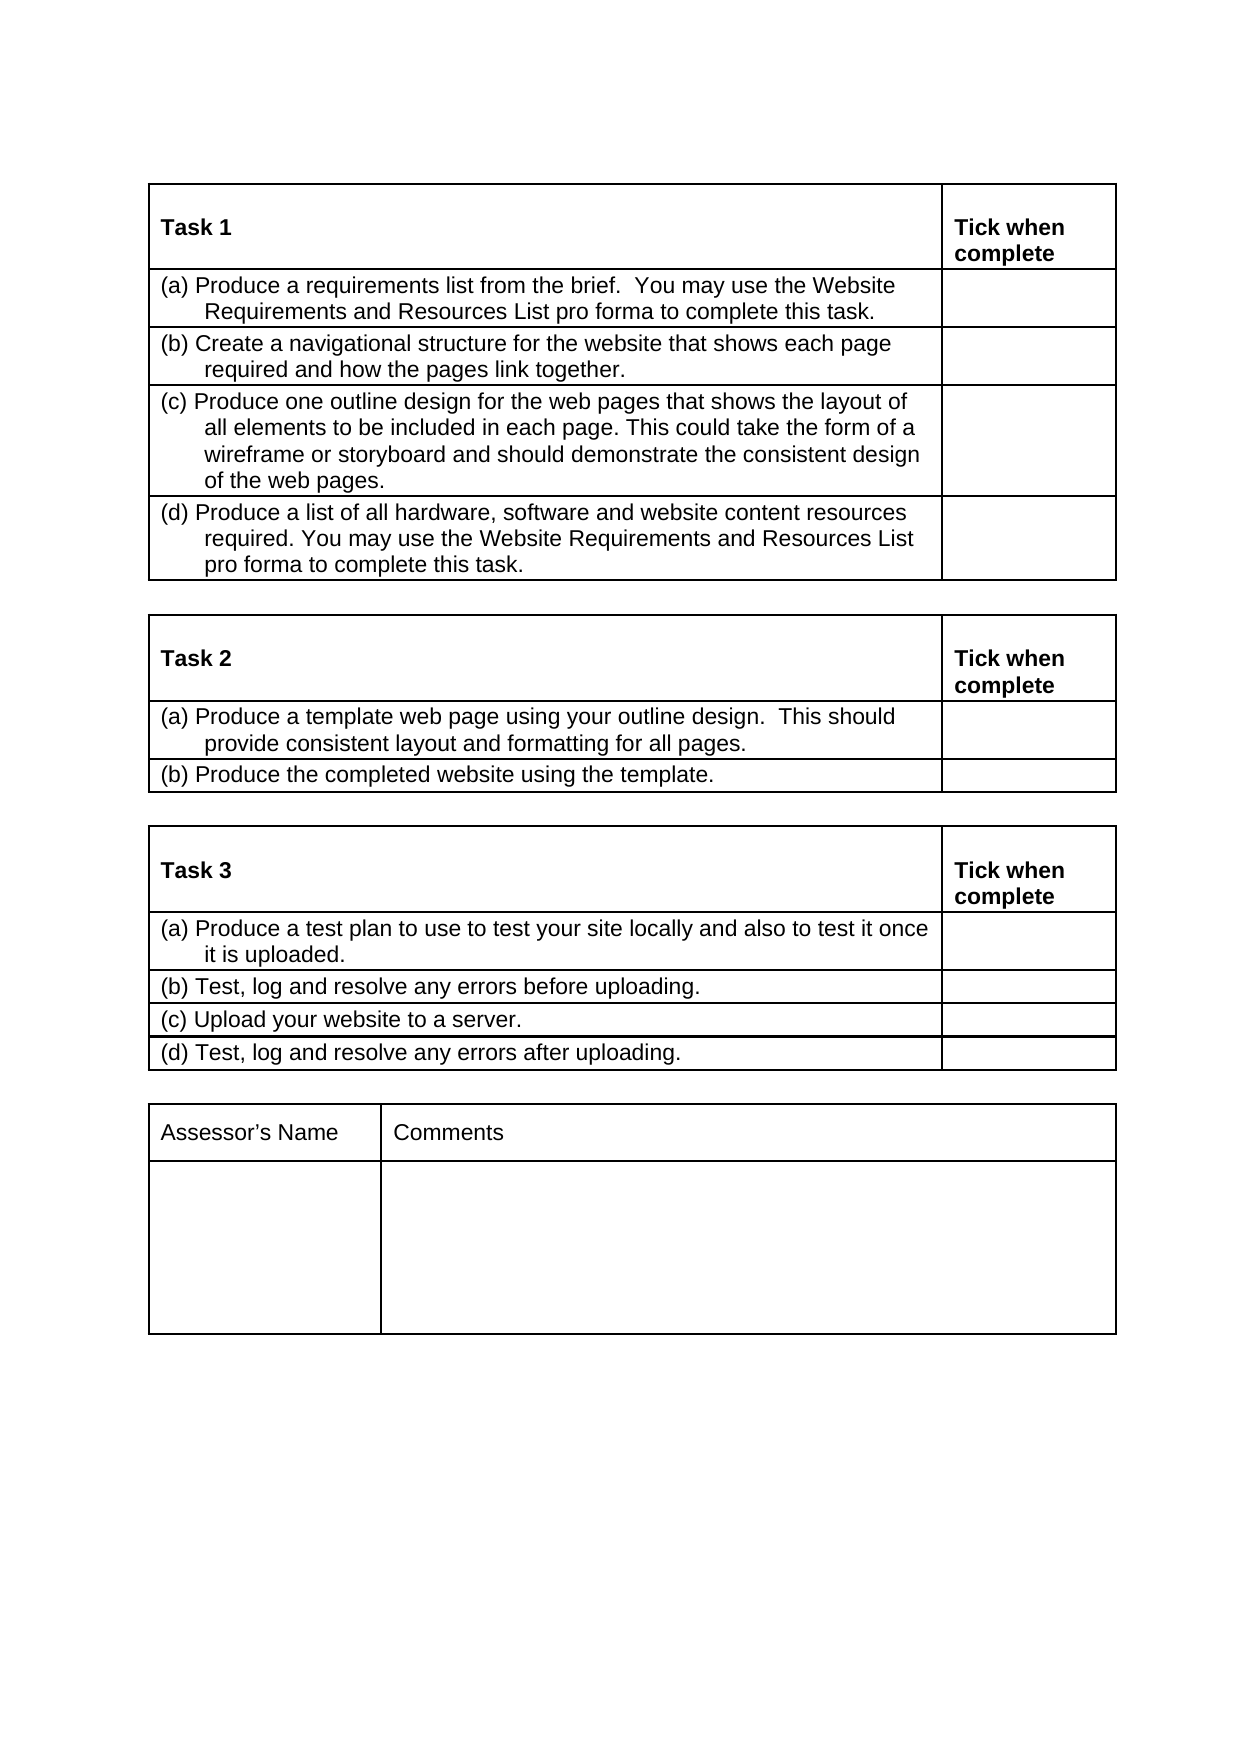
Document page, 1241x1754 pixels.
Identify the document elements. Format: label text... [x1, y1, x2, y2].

table_cell (b) Produce the completed website using the template. [150, 760, 941, 791]
table_cell [943, 702, 1115, 757]
table_cell [943, 1038, 1115, 1069]
table_cell (a) Produce a requirements list from the brief. You may use the Website Requirements and Resources List pro forma to complete this task. [150, 270, 941, 326]
table_cell (a) Produce a test plan to use to test your site locally and also to test it once it is uploaded. [150, 913, 941, 969]
table_cell [943, 386, 1115, 495]
table_header Task 3 [150, 827, 941, 911]
table_header Tick when complete [943, 827, 1115, 911]
table_cell (d) Produce a list of all hardware, software and website content resources required. You may use the Website Requirements and Resources List pro forma to complete this task. [150, 497, 941, 579]
table_header Task 1 [150, 185, 941, 268]
table_cell (b) Test, log and resolve any errors before uploading. [150, 971, 941, 1002]
table_header Comments [382, 1105, 1115, 1160]
table_header Assessor’s Name [150, 1105, 380, 1160]
table_cell (a) Produce a template web page using your outline design. This should provide consistent layout and formatting for all pages. [150, 702, 941, 757]
table_cell [382, 1162, 1115, 1333]
table_cell [943, 497, 1115, 579]
table_header Tick when complete [943, 185, 1115, 268]
table_header Tick when complete [943, 616, 1115, 699]
table_cell [943, 913, 1115, 969]
table_cell (c) Produce one outline design for the web pages that shows the layout of all elements to be included in each page. This could take the form of a wireframe or storyboard and should demonstrate the consistent design of the web pages. [150, 386, 941, 495]
table_cell (c) Upload your website to a server. [150, 1004, 941, 1035]
table_cell [150, 1162, 380, 1333]
table_cell [943, 971, 1115, 1002]
table_cell [943, 328, 1115, 384]
table_header Task 2 [150, 616, 941, 699]
table_cell [943, 270, 1115, 326]
table_cell (b) Create a navigational structure for the website that shows each page required and how the pages link together. [150, 328, 941, 384]
table_cell [943, 760, 1115, 791]
table_cell [943, 1004, 1115, 1035]
table_cell (d) Test, log and resolve any errors after uploading. [150, 1038, 941, 1069]
